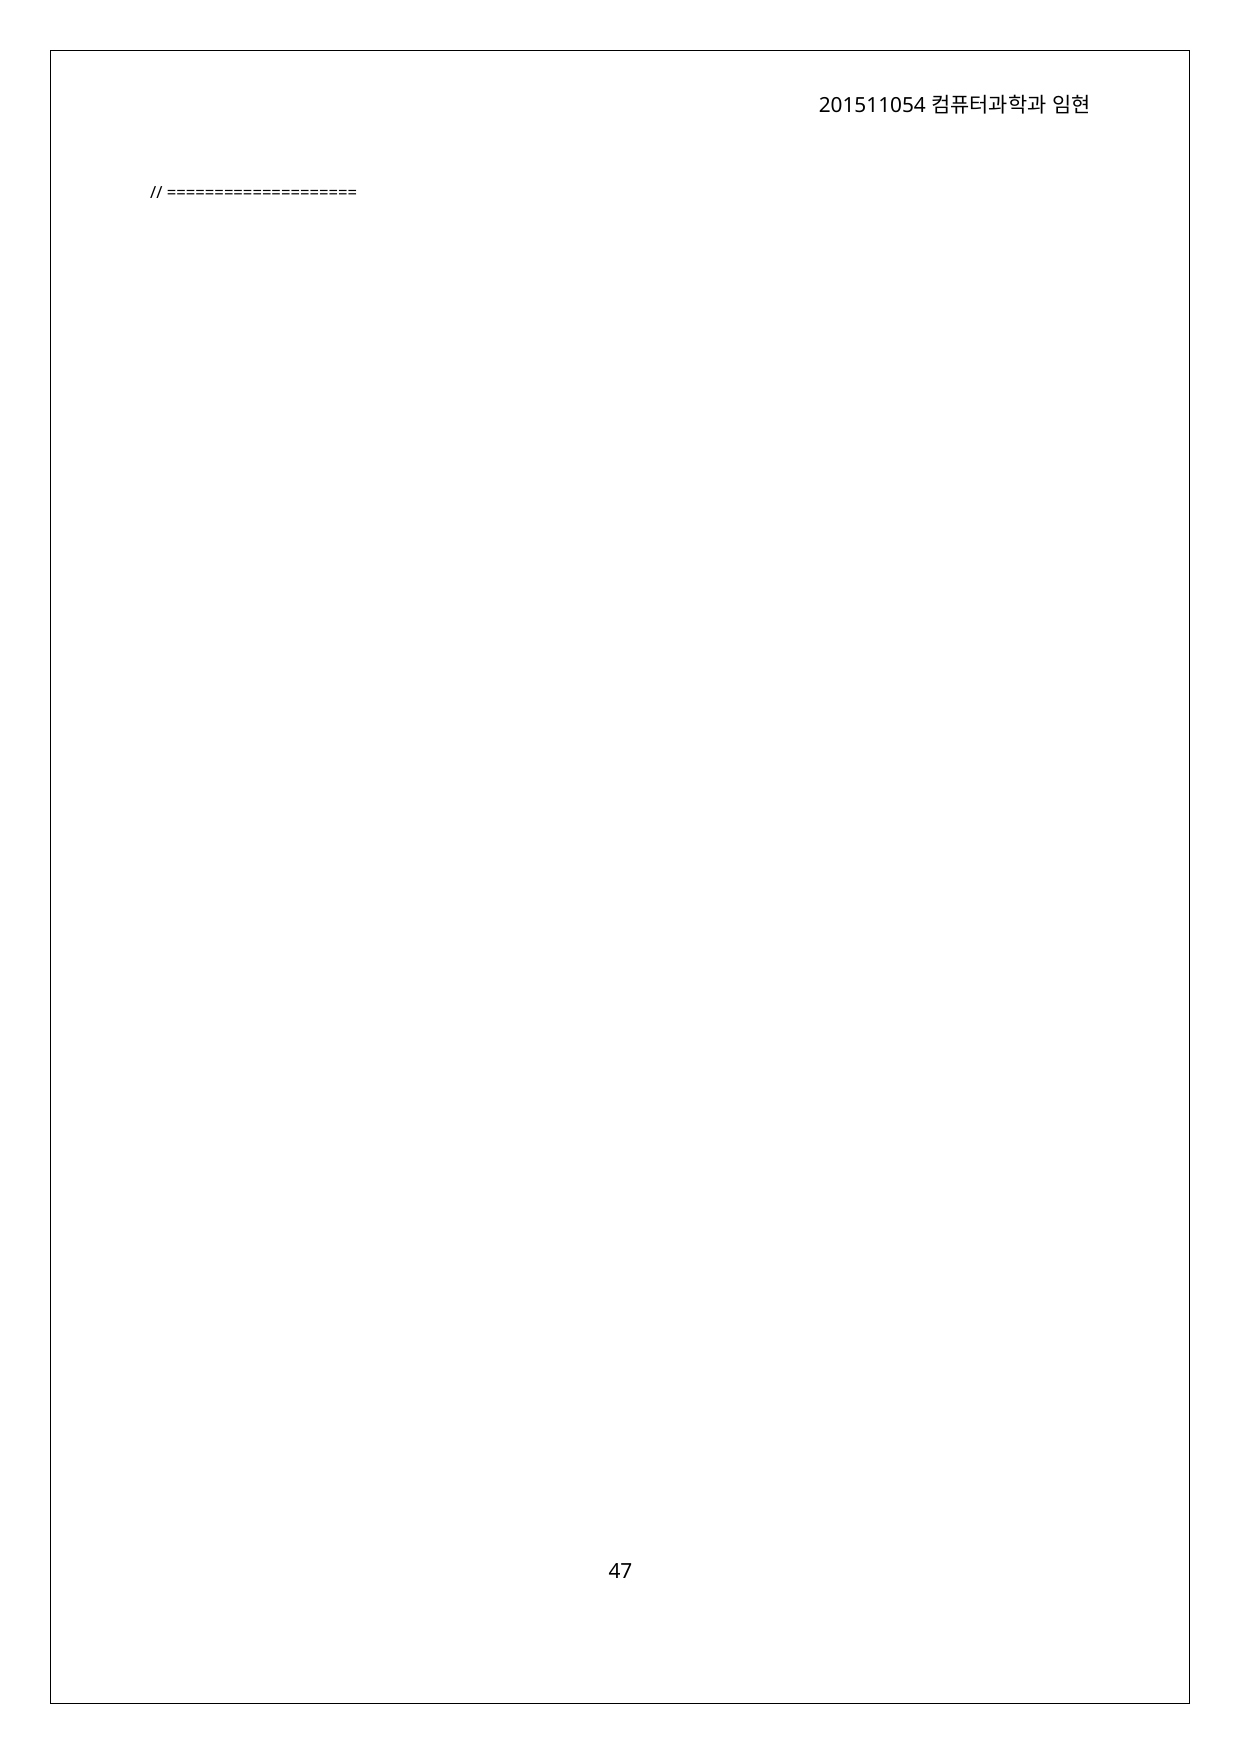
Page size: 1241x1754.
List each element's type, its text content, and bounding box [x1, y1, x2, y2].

text // ==================== [150, 185, 1090, 202]
